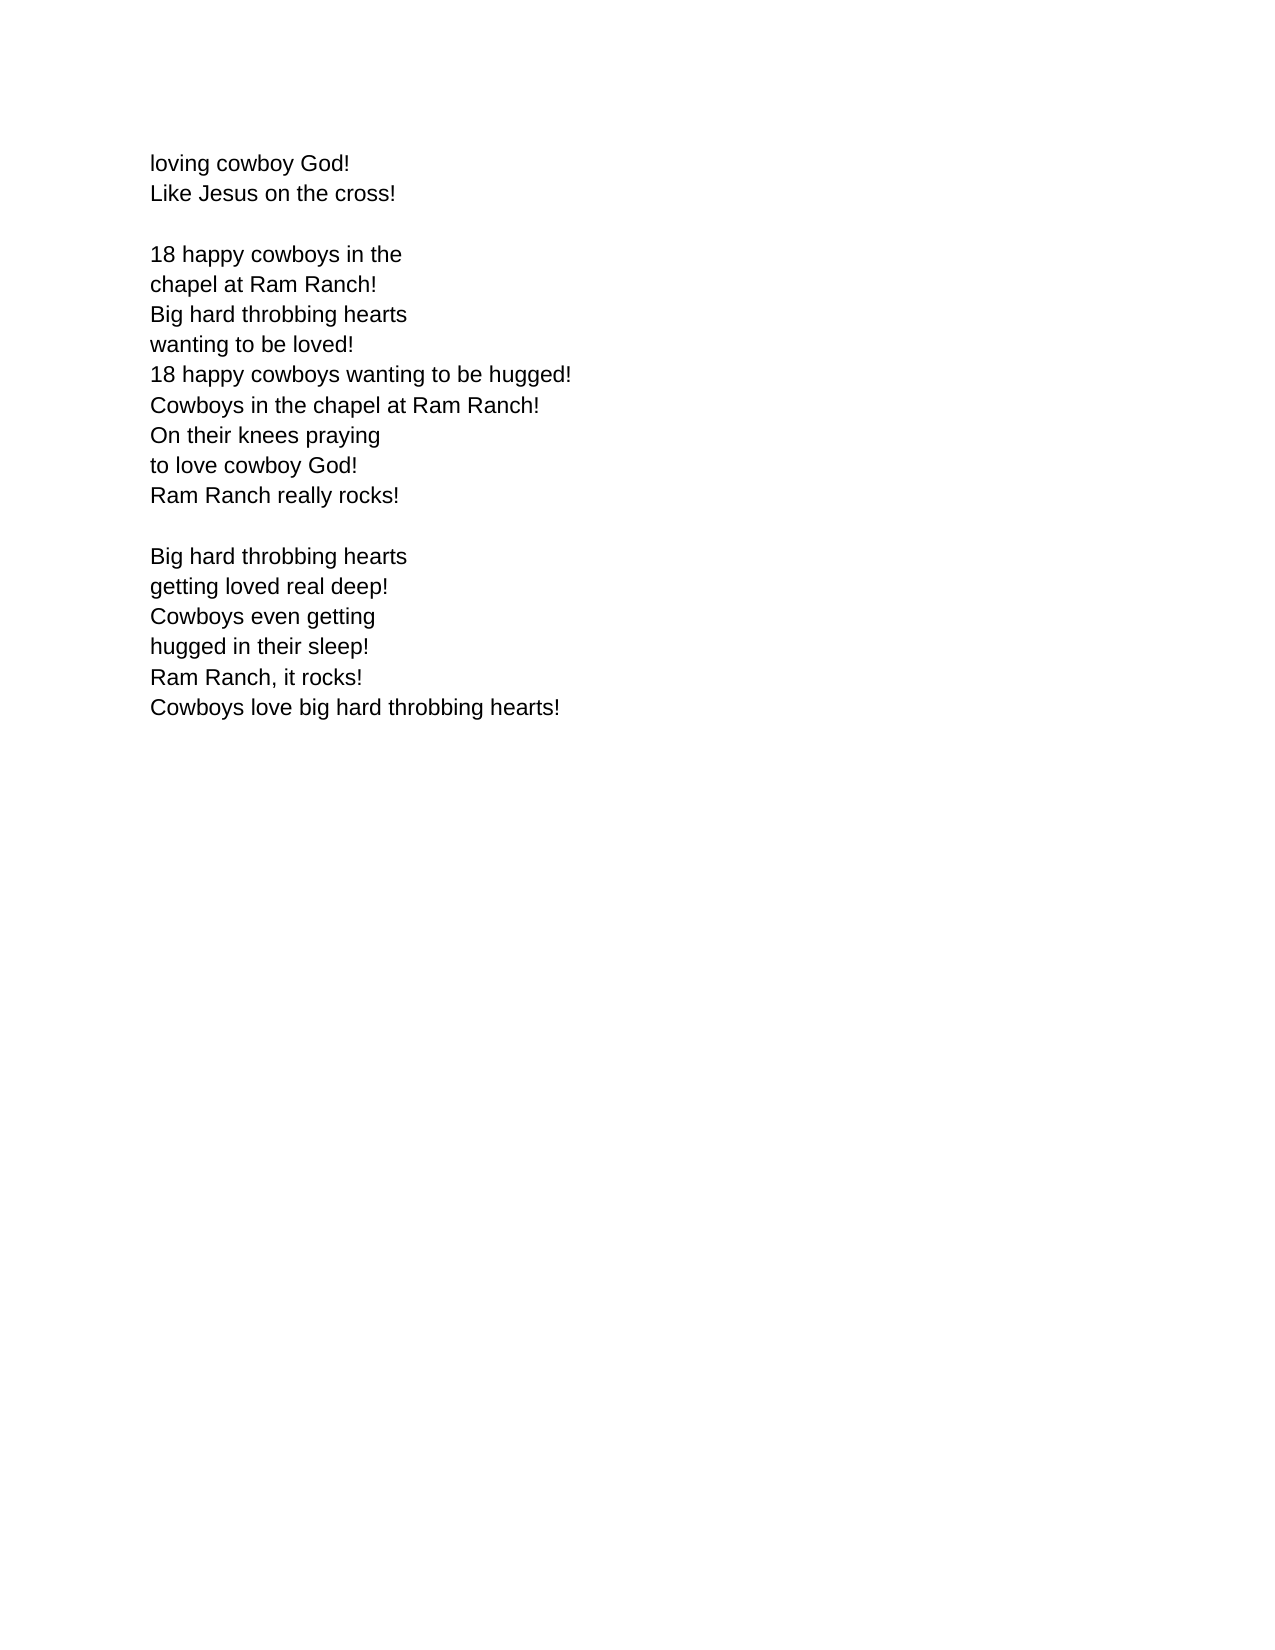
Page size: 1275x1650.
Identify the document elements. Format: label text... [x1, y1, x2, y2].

text 18 happy cowboys in the [150, 241, 1125, 267]
text Like Jesus on the cross! [150, 180, 1125, 207]
text Ram Ranch, it rocks! [150, 663, 1125, 690]
text 18 happy cowboys wanting to be hugged! [150, 361, 1125, 388]
text Cowboys love big hard throbbing hearts! [150, 694, 1125, 720]
text getting loved real deep! [150, 573, 1125, 599]
text On their knees praying [150, 422, 1125, 448]
text Ram Ranch really rocks! [150, 482, 1125, 509]
text loving cowboy God! [150, 150, 1125, 176]
text to love cowboy God! [150, 452, 1125, 478]
text Big hard throbbing hearts [150, 301, 1125, 327]
text Big hard throbbing hearts [150, 543, 1125, 569]
text hugged in their sleep! [150, 633, 1125, 660]
text Cowboys in the chapel at Ram Ranch! [150, 392, 1125, 418]
text wanting to be loved! [150, 331, 1125, 358]
text Cowboys even getting [150, 603, 1125, 629]
text chapel at Ram Ranch! [150, 271, 1125, 297]
